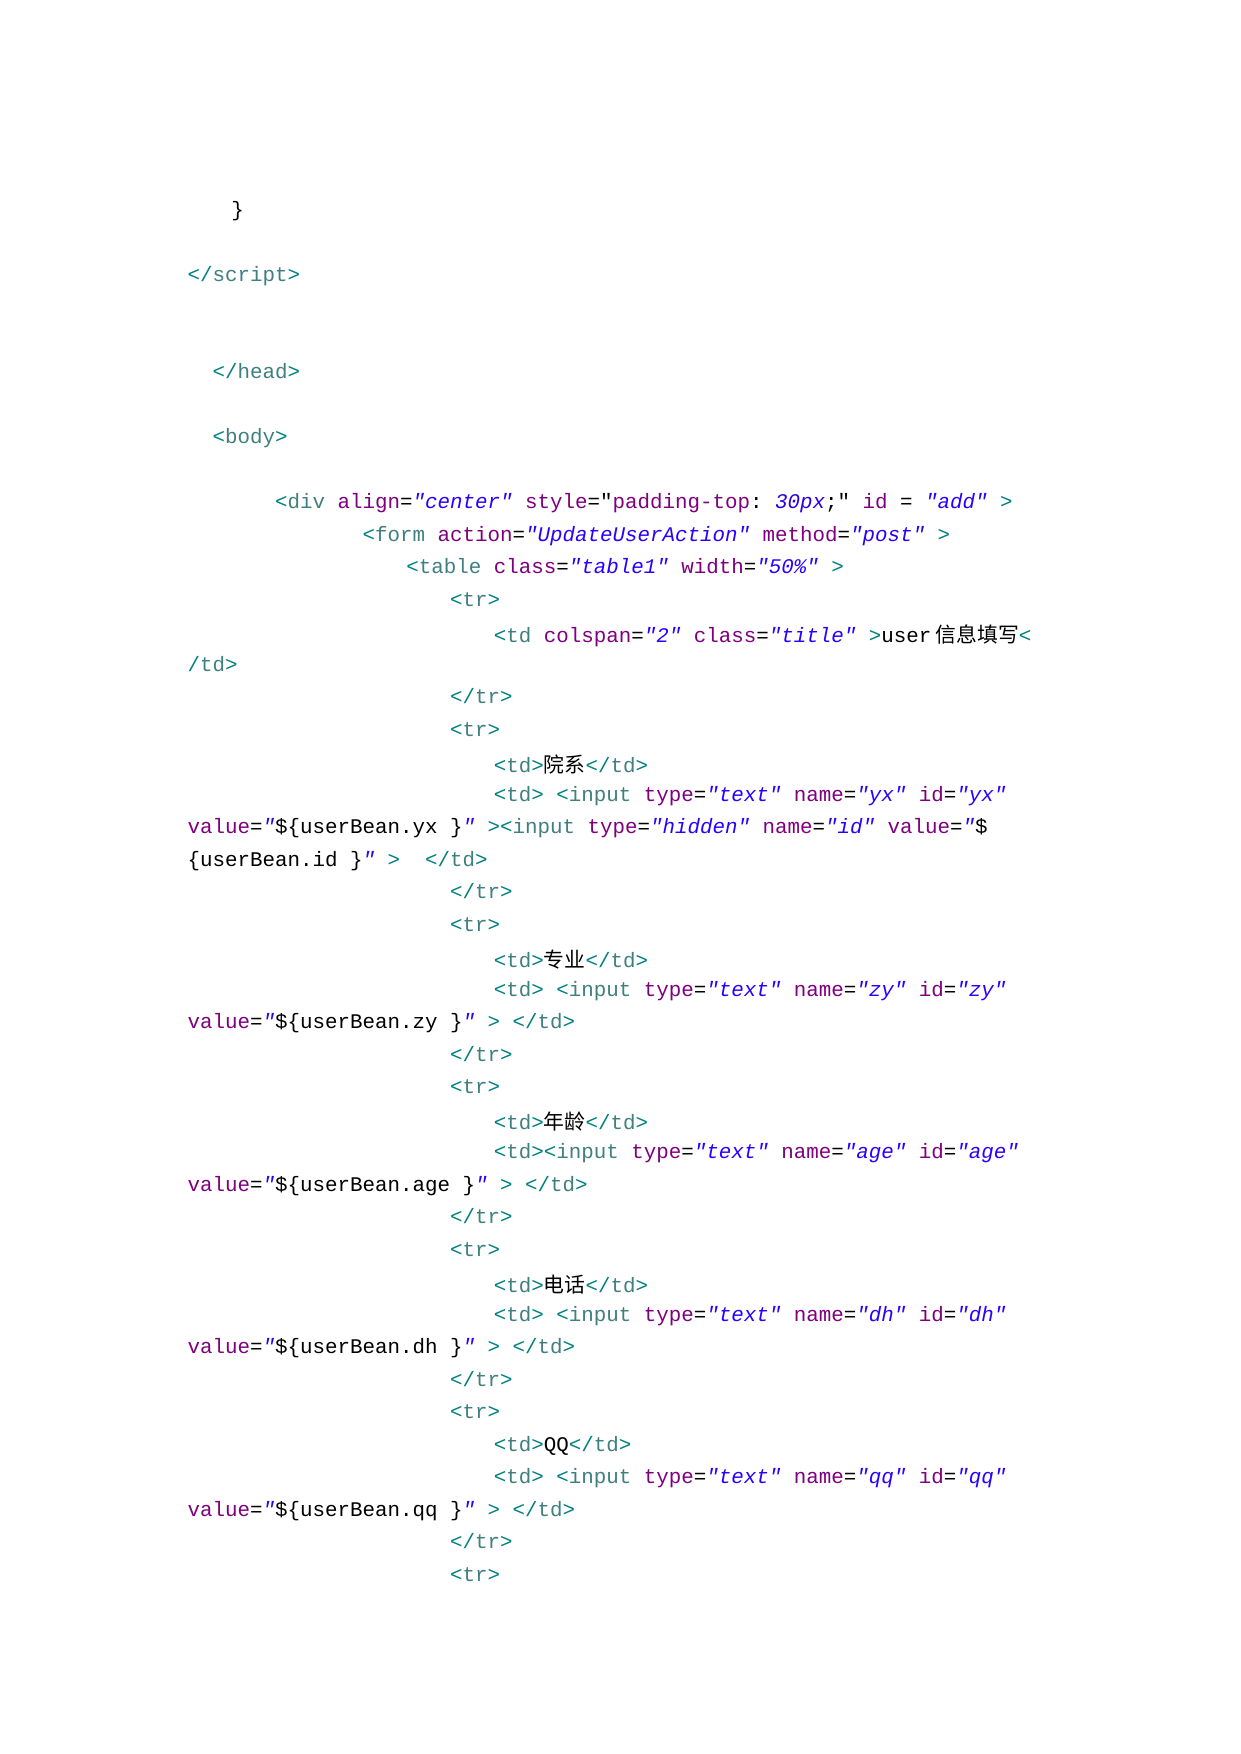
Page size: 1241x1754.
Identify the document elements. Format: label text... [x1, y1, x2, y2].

text <td>电话</td> [187, 1267, 1053, 1299]
text </tr> [187, 1039, 1053, 1072]
text <td> <input type="text" name="qq" id="qq" value="${userBean.qq }" > </td> [187, 1462, 1053, 1527]
text </tr> [187, 682, 1053, 714]
text <tr> [187, 714, 1053, 747]
text } [187, 194, 1053, 227]
text <tr> [187, 1559, 1053, 1592]
text <td>院系</td> [187, 747, 1053, 779]
text <body> [187, 422, 1053, 454]
text </tr> [187, 1364, 1053, 1397]
text <tr> [187, 584, 1053, 617]
text <td>年龄</td> [187, 1104, 1053, 1137]
text <div align="center" style="padding-top: 30px;" id = "add" > [187, 487, 1053, 519]
text <tr> [187, 1072, 1053, 1104]
text <td> <input type="text" name="yx" id="yx" value="${userBean.yx }" ><input type="hidden" name="id" value="${userBean.id }" > </td> [187, 779, 1053, 877]
text <tr> [187, 1397, 1053, 1429]
text <td colspan="2" class="title" >user信息填写</td> [187, 617, 1053, 682]
text </tr> [187, 877, 1053, 909]
text <td> <input type="text" name="zy" id="zy" value="${userBean.zy }" > </td> [187, 974, 1053, 1039]
text <tr> [187, 1234, 1053, 1267]
text <td><input type="text" name="age" id="age" value="${userBean.age }" > </td> [187, 1137, 1053, 1202]
text </tr> [187, 1527, 1053, 1559]
text </head> [187, 357, 1053, 389]
text <td>QQ</td> [187, 1429, 1053, 1462]
text <td> <input type="text" name="dh" id="dh" value="${userBean.dh }" > </td> [187, 1299, 1053, 1364]
text </tr> [187, 1202, 1053, 1234]
text </script> [187, 259, 1053, 292]
text <form action="UpdateUserAction" method="post" > [187, 519, 1053, 552]
text <table class="table1" width="50%" > [187, 552, 1053, 584]
text <td>专业</td> [187, 942, 1053, 974]
text <tr> [187, 909, 1053, 942]
